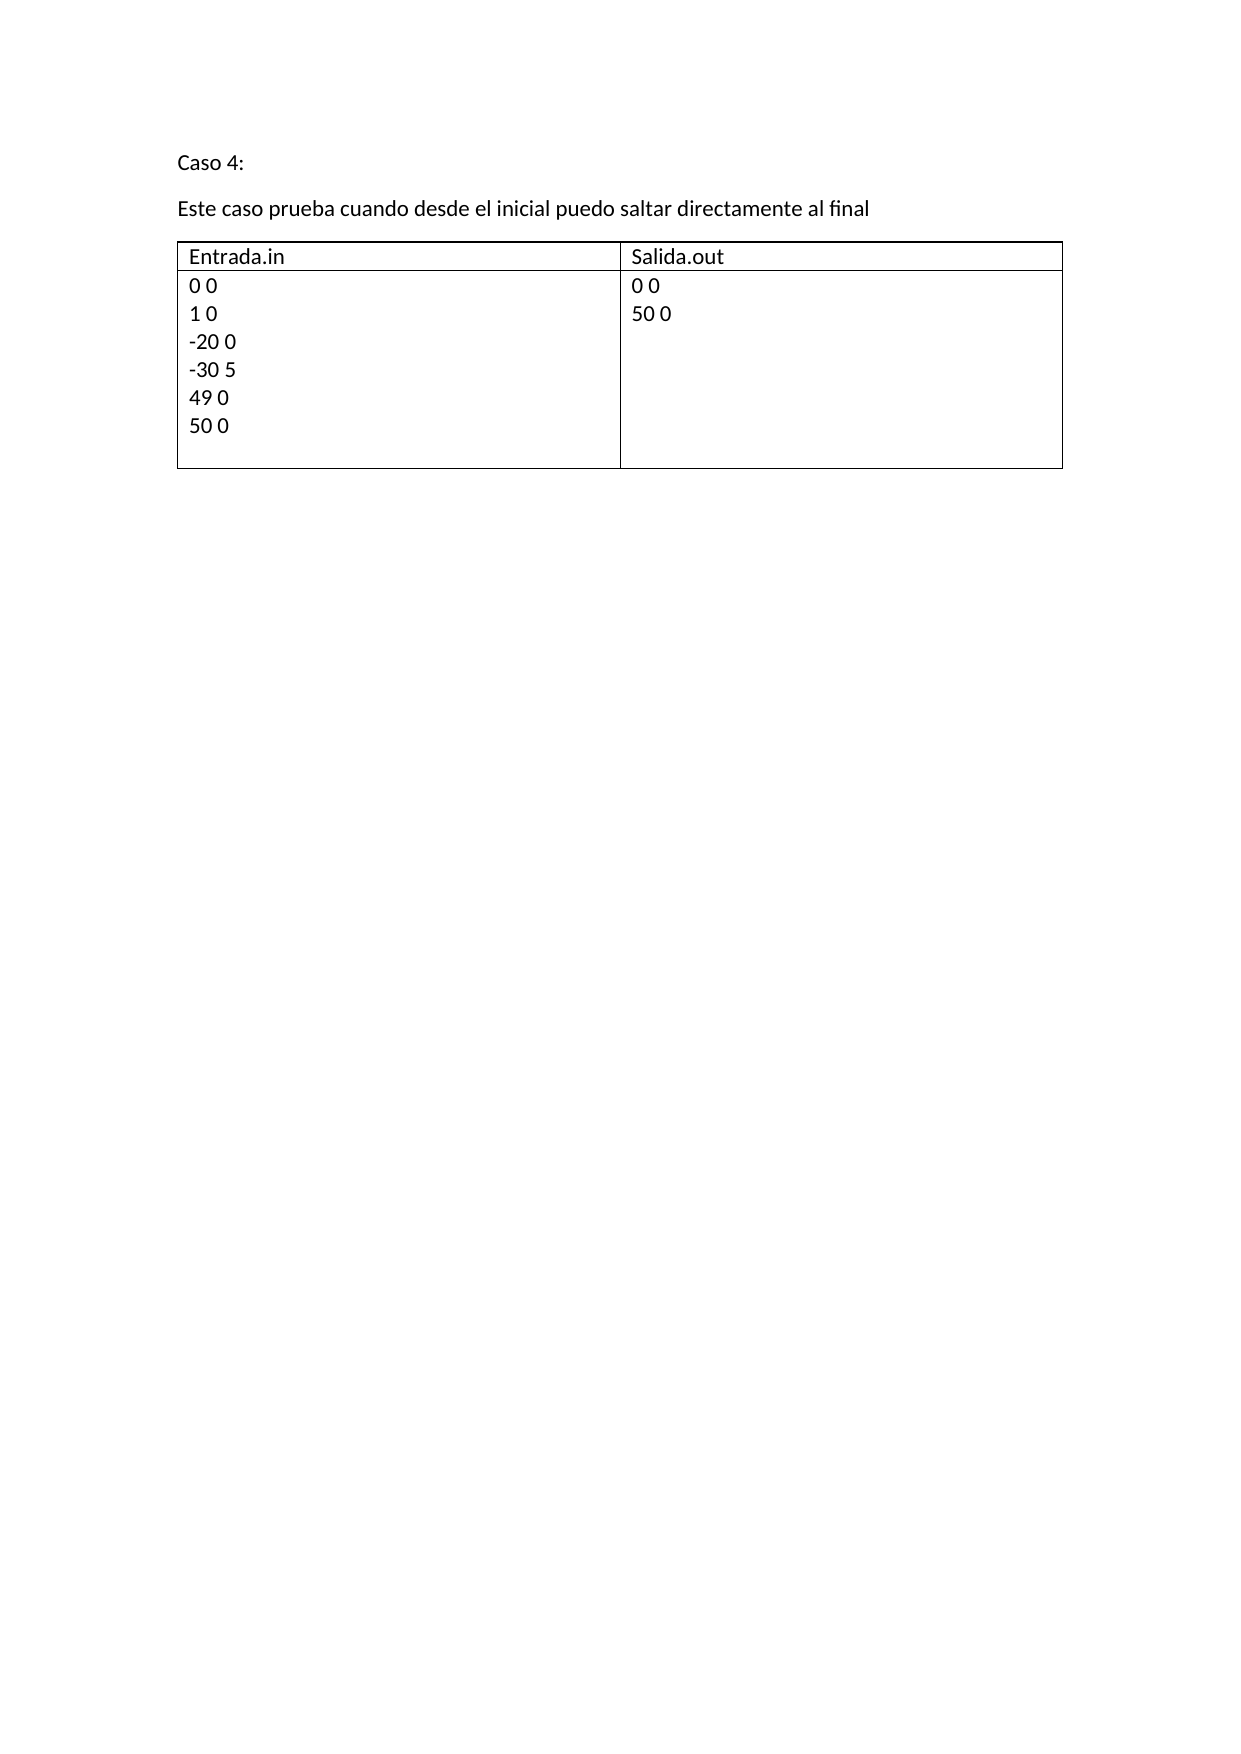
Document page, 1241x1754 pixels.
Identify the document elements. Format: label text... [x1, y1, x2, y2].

table_cell 0 0 1 0 -20 0 -30 5 49 0 50 0 [178, 271, 620, 468]
table_cell 0 0 50 0 [621, 271, 1062, 468]
text Caso 4: [177, 148, 1063, 176]
text Este caso prueba cuando desde el inicial puedo saltar directamente al final [177, 194, 1063, 222]
table_header Salida.out [621, 243, 1062, 270]
table_header Entrada.in [178, 243, 620, 270]
